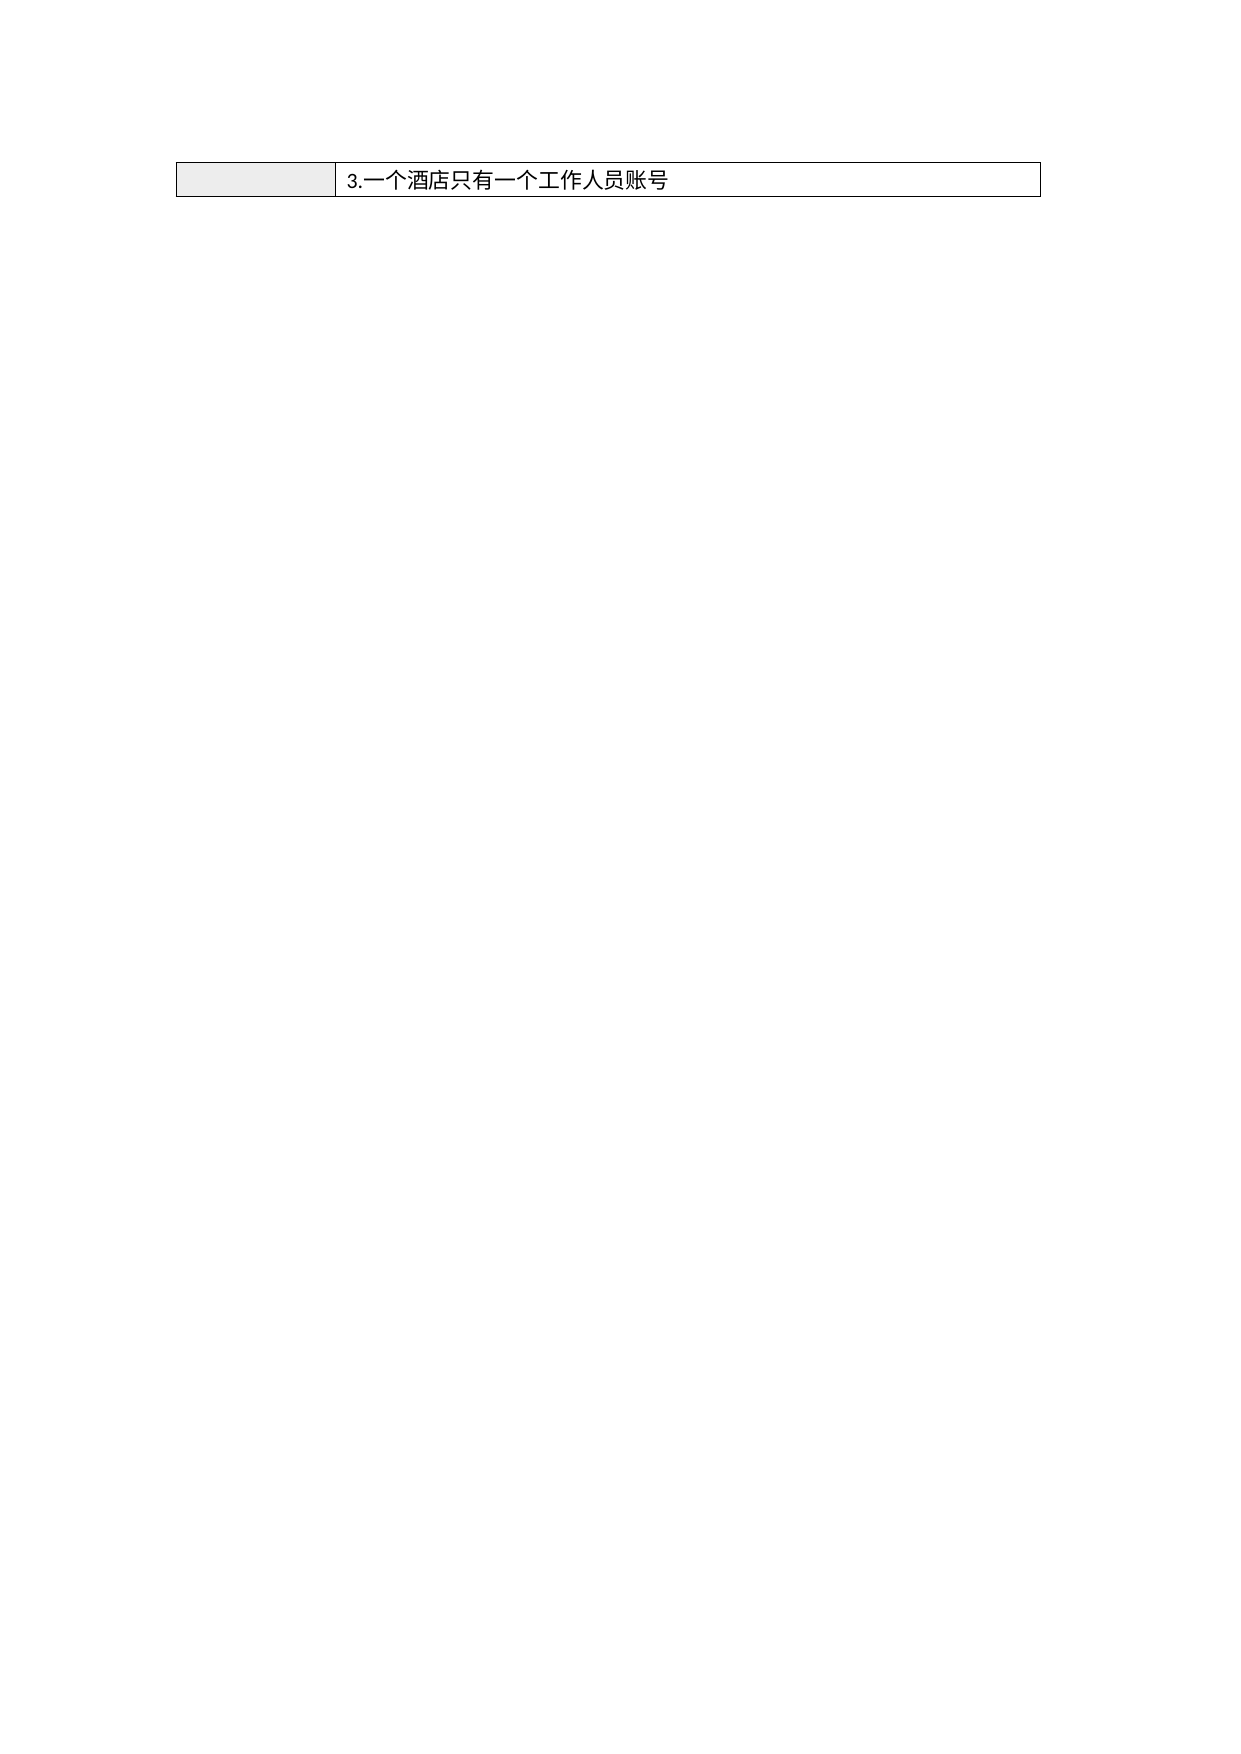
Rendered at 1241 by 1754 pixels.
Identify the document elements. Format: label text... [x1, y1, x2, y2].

table_cell 特殊需求 [177, 163, 335, 196]
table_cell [336, 163, 1040, 196]
